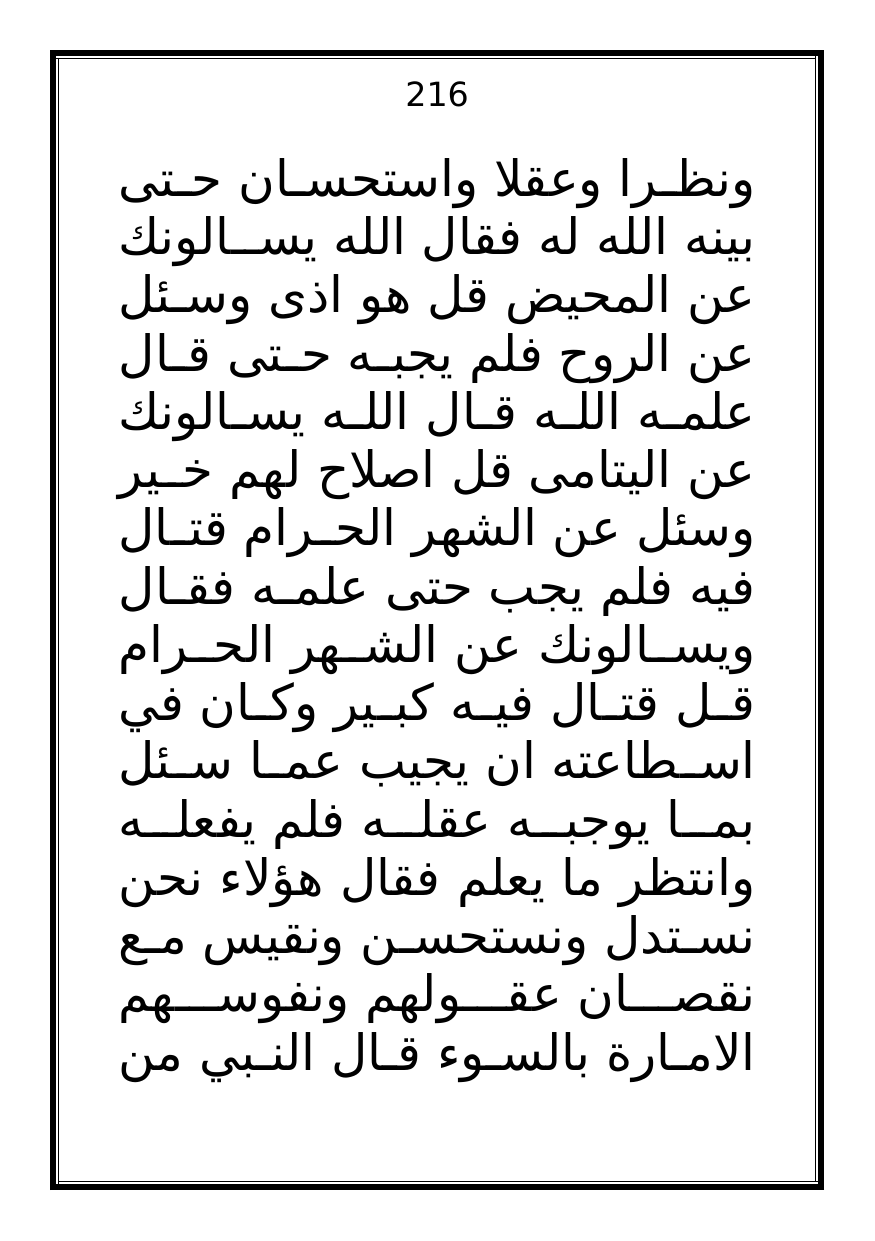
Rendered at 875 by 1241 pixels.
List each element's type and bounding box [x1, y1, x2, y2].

text [118, 150, 756, 1082]
